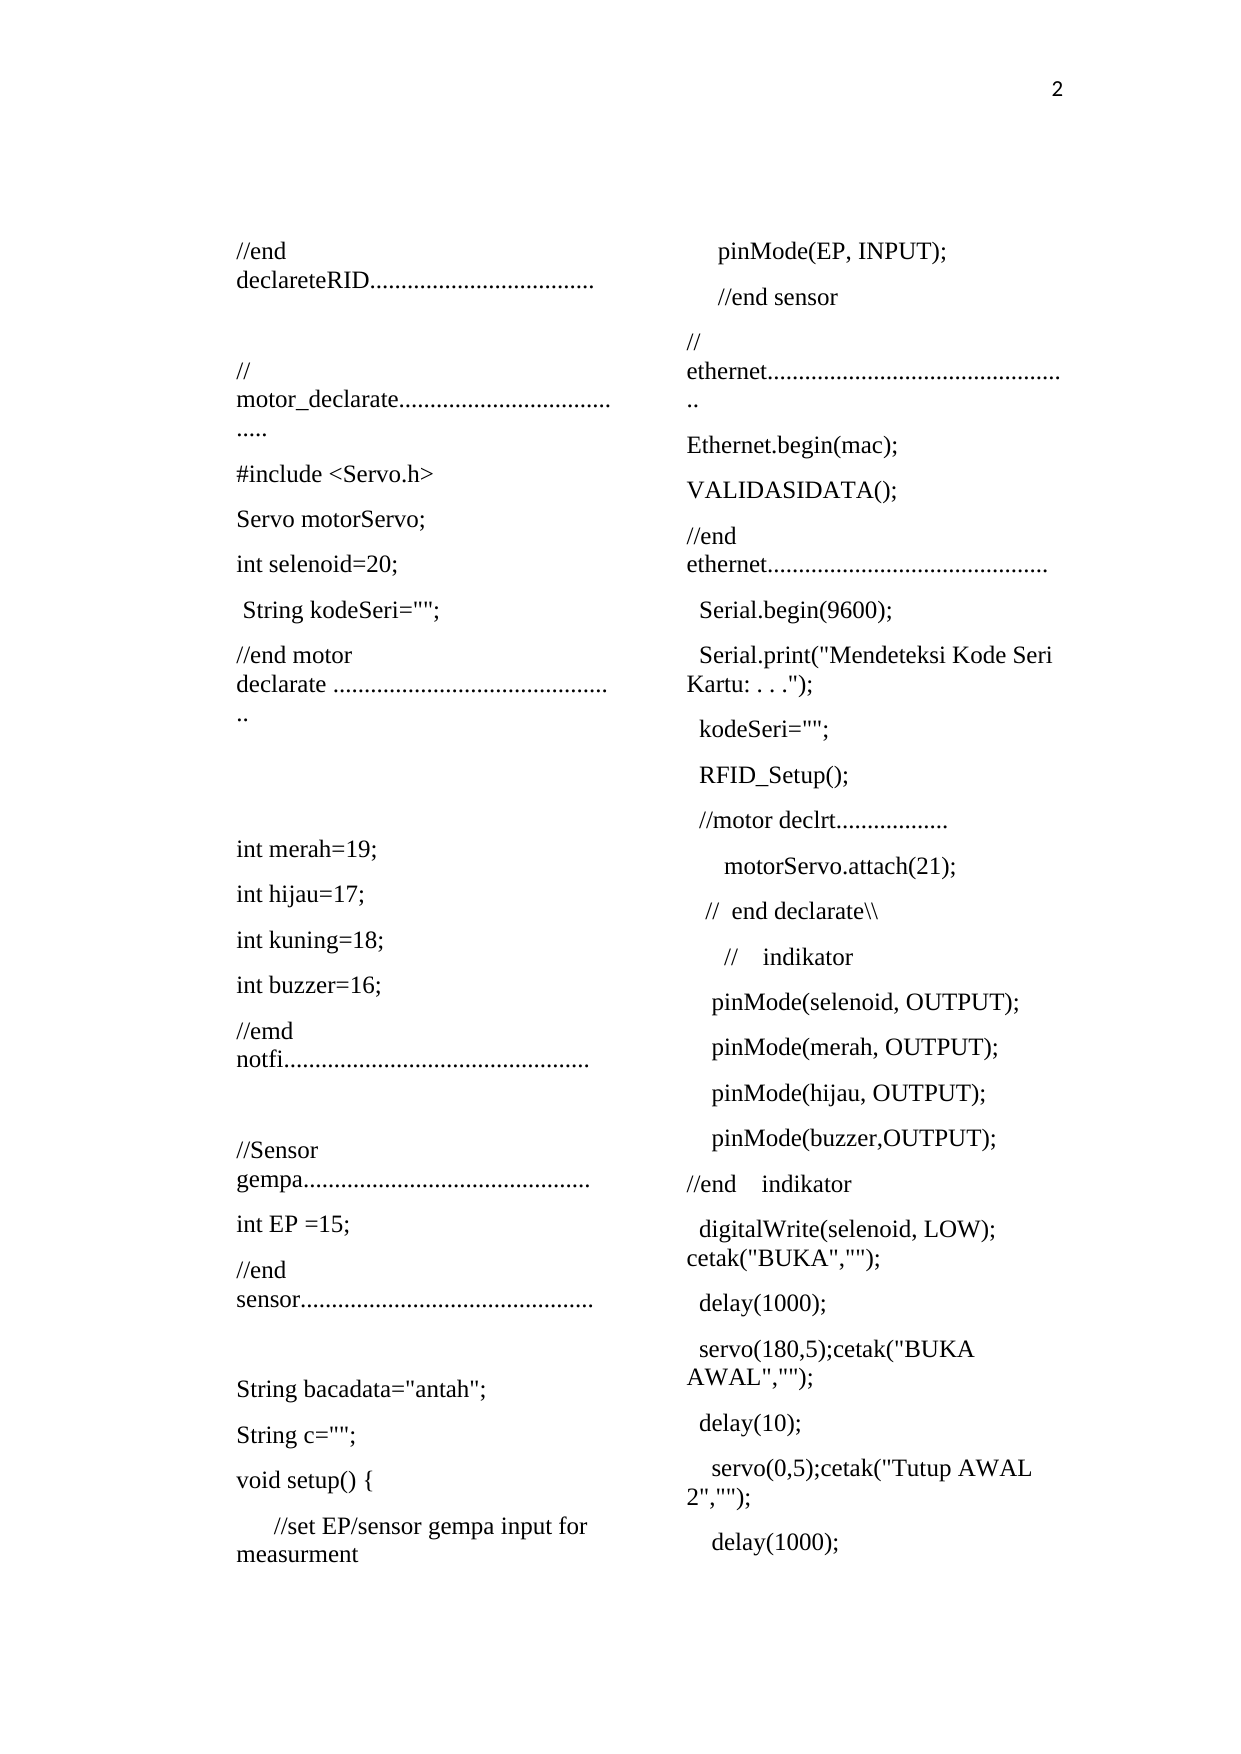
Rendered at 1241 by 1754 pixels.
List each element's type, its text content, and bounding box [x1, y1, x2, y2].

text String bacadata="antah"; [236, 1374, 613, 1403]
text void setup() { [236, 1465, 613, 1494]
text int merah=19; [236, 834, 613, 863]
text Ethernet.begin(mac); [686, 430, 1063, 459]
text //end ethernet............................................. [686, 521, 1063, 578]
text Serial.print("Mendeteksi Kode Seri Kartu: . . ."); [686, 640, 1063, 698]
text kodeSeri=""; [686, 714, 1063, 743]
text pinMode(merah, OUTPUT); [686, 1032, 1063, 1061]
text pinMode(selenoid, OUTPUT); [686, 987, 1063, 1016]
text //end indikator [686, 1169, 1063, 1197]
text // end declarate\\ [686, 896, 1063, 925]
text delay(1000); [686, 1288, 1063, 1317]
text int buzzer=16; [236, 970, 613, 999]
text pinMode(hijau, OUTPUT); [686, 1078, 1063, 1107]
text pinMode(EP, INPUT); [686, 236, 1063, 265]
text //end sensor [686, 282, 1063, 310]
text servo(180,5);cetak("BUKA AWAL",""); [686, 1334, 1063, 1391]
text //end motor declarate .............................................. [236, 640, 613, 727]
text //ethernet................................................. [686, 327, 1063, 413]
text //motor declrt.................. [686, 805, 1063, 834]
text //emd notfi................................................. [236, 1016, 613, 1073]
text VALIDASIDATA(); [686, 475, 1063, 504]
text //motor_declarate....................................... [236, 356, 613, 442]
text String c=""; [236, 1420, 613, 1449]
text servo(0,5);cetak("Tutup AWAL 2",""); [686, 1453, 1063, 1511]
text int kuning=18; [236, 925, 613, 954]
text //end sensor............................................... [236, 1255, 613, 1312]
text int EP =15; [236, 1209, 613, 1238]
text delay(1000); [686, 1527, 1063, 1556]
text motorServo.attach(21); [686, 851, 1063, 879]
text int hijau=17; [236, 879, 613, 908]
text int selenoid=20; [236, 549, 613, 578]
text String kodeSeri=""; [236, 595, 613, 624]
text pinMode(buzzer,OUTPUT); [686, 1123, 1063, 1152]
text digitalWrite(selenoid, LOW); cetak("BUKA",""); [686, 1214, 1063, 1272]
text //end declareteRID.................................... [236, 236, 613, 294]
text Serial.begin(9600); [686, 595, 1063, 624]
text //Sensor gempa.............................................. [236, 1135, 613, 1193]
text //set EP/sensor gempa input for measurment [236, 1511, 613, 1568]
text Servo motorServo; [236, 504, 613, 533]
text delay(10); [686, 1408, 1063, 1437]
text #include <Servo.h> [236, 459, 613, 487]
text // indikator [686, 942, 1063, 970]
text RFID_Setup(); [686, 760, 1063, 789]
